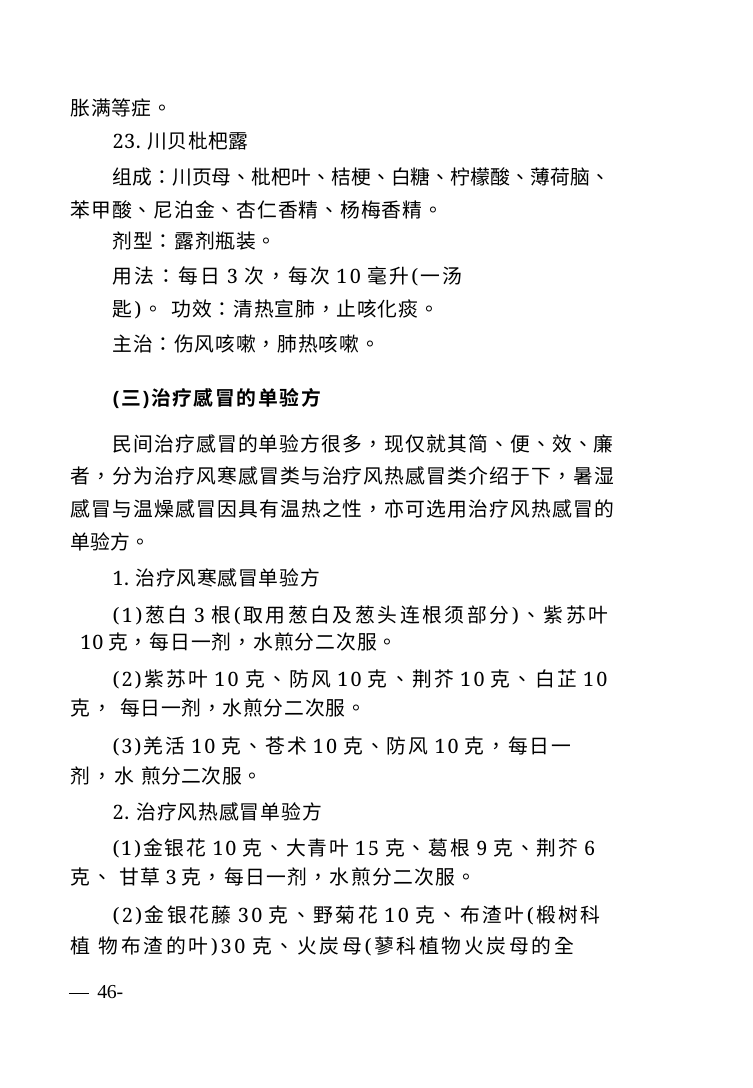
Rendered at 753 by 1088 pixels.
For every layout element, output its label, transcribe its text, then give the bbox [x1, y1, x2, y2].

text (三)治疗感冒的单验方 [113, 386, 639, 410]
text 剂型：露剂瓶装。 [112, 229, 639, 254]
text (2)紫苏叶10克、防风10克、荆芥10克、白芷10克， 每日一剂，水煎分二次服。 [71, 665, 622, 721]
text 23. 川贝枇杷露 [112, 129, 639, 153]
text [71, 901, 613, 959]
text 2. 治疗风热感冒单验方 [112, 800, 639, 825]
text 主治：伤风咳嗽，肺热咳嗽。 [112, 332, 639, 356]
text (1)金银花10克、大青叶15克、葛根9克、荆芥6克、 甘草3克，每日一剂，水煎分二次服。 [71, 834, 611, 890]
text 胀满等症。 [71, 96, 639, 120]
text 用法：每日3次，每次10毫升(一汤匙)。 功效：清热宣肺，止咳化痰。 [112, 263, 506, 322]
text (3)羌活10克、苍术10克、防风10克，每日一剂，水 煎分二次服。 [71, 732, 613, 789]
text 1. 治疗风寒感冒单验方 [112, 566, 639, 590]
text (1)葱白3根(取用葱白及葱头连根须部分)、紫苏叶 10克，每日一剂，水煎分二次服。 [80, 601, 613, 656]
text 组成：川页母、枇杷叶、桔梗、白糖、柠檬酸、薄荷脑、 苯甲酸、尼泊金、杏仁香精、杨梅香精。 [71, 163, 611, 223]
text 民间治疗感冒的单验方很多，现仅就其简、便、效、廉 者，分为治疗风寒感冒类与治疗风热感冒类介绍于下，暑湿 感冒与温燥感冒因具有温热之性，亦可选用治疗风热感冒的 单验方。 [71, 430, 614, 555]
